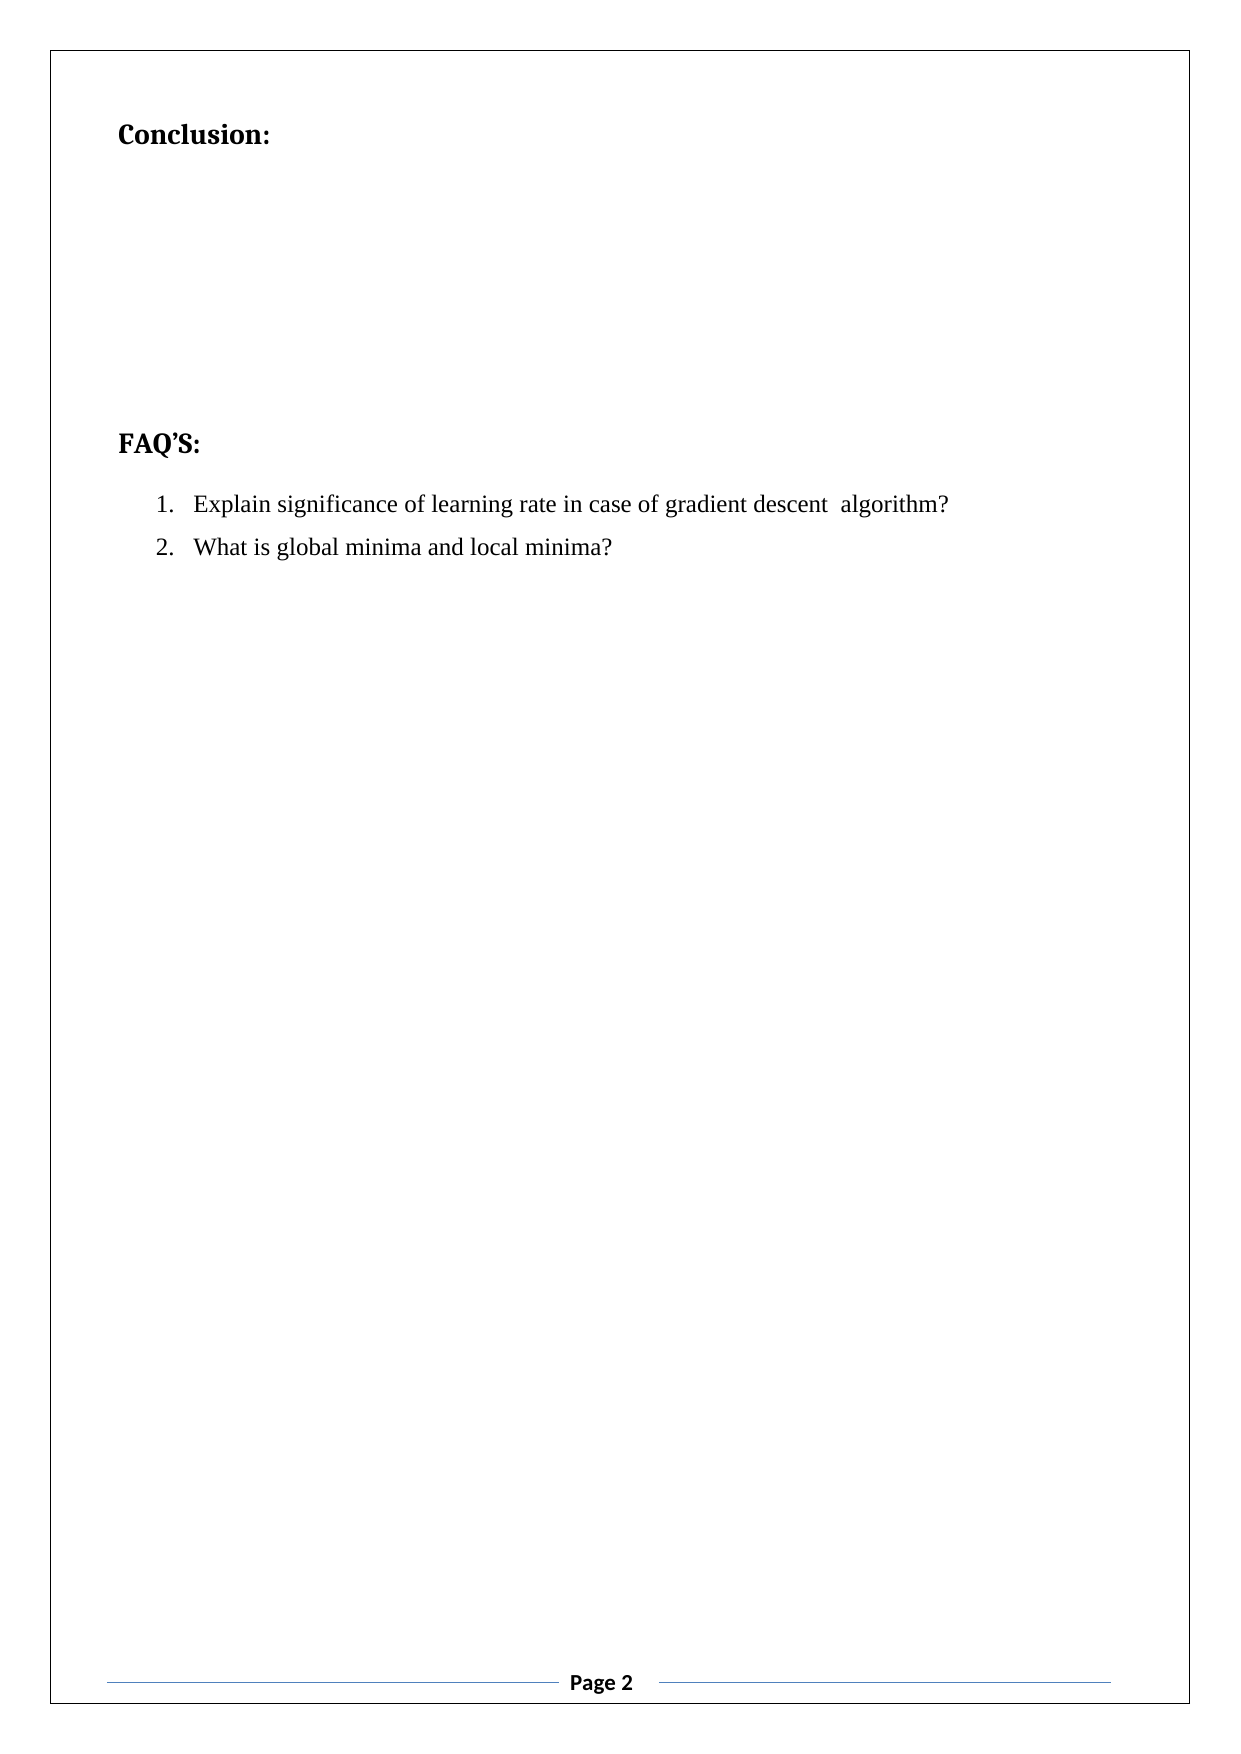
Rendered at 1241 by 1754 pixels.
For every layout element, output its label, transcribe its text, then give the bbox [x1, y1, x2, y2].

text FAQ’S: [118, 427, 1122, 461]
list What is global minima and local minima? [156, 532, 1122, 561]
list Explain significance of learning rate in case of gradient descent algorithm? [156, 489, 1122, 518]
text Conclusion: [118, 118, 1122, 152]
